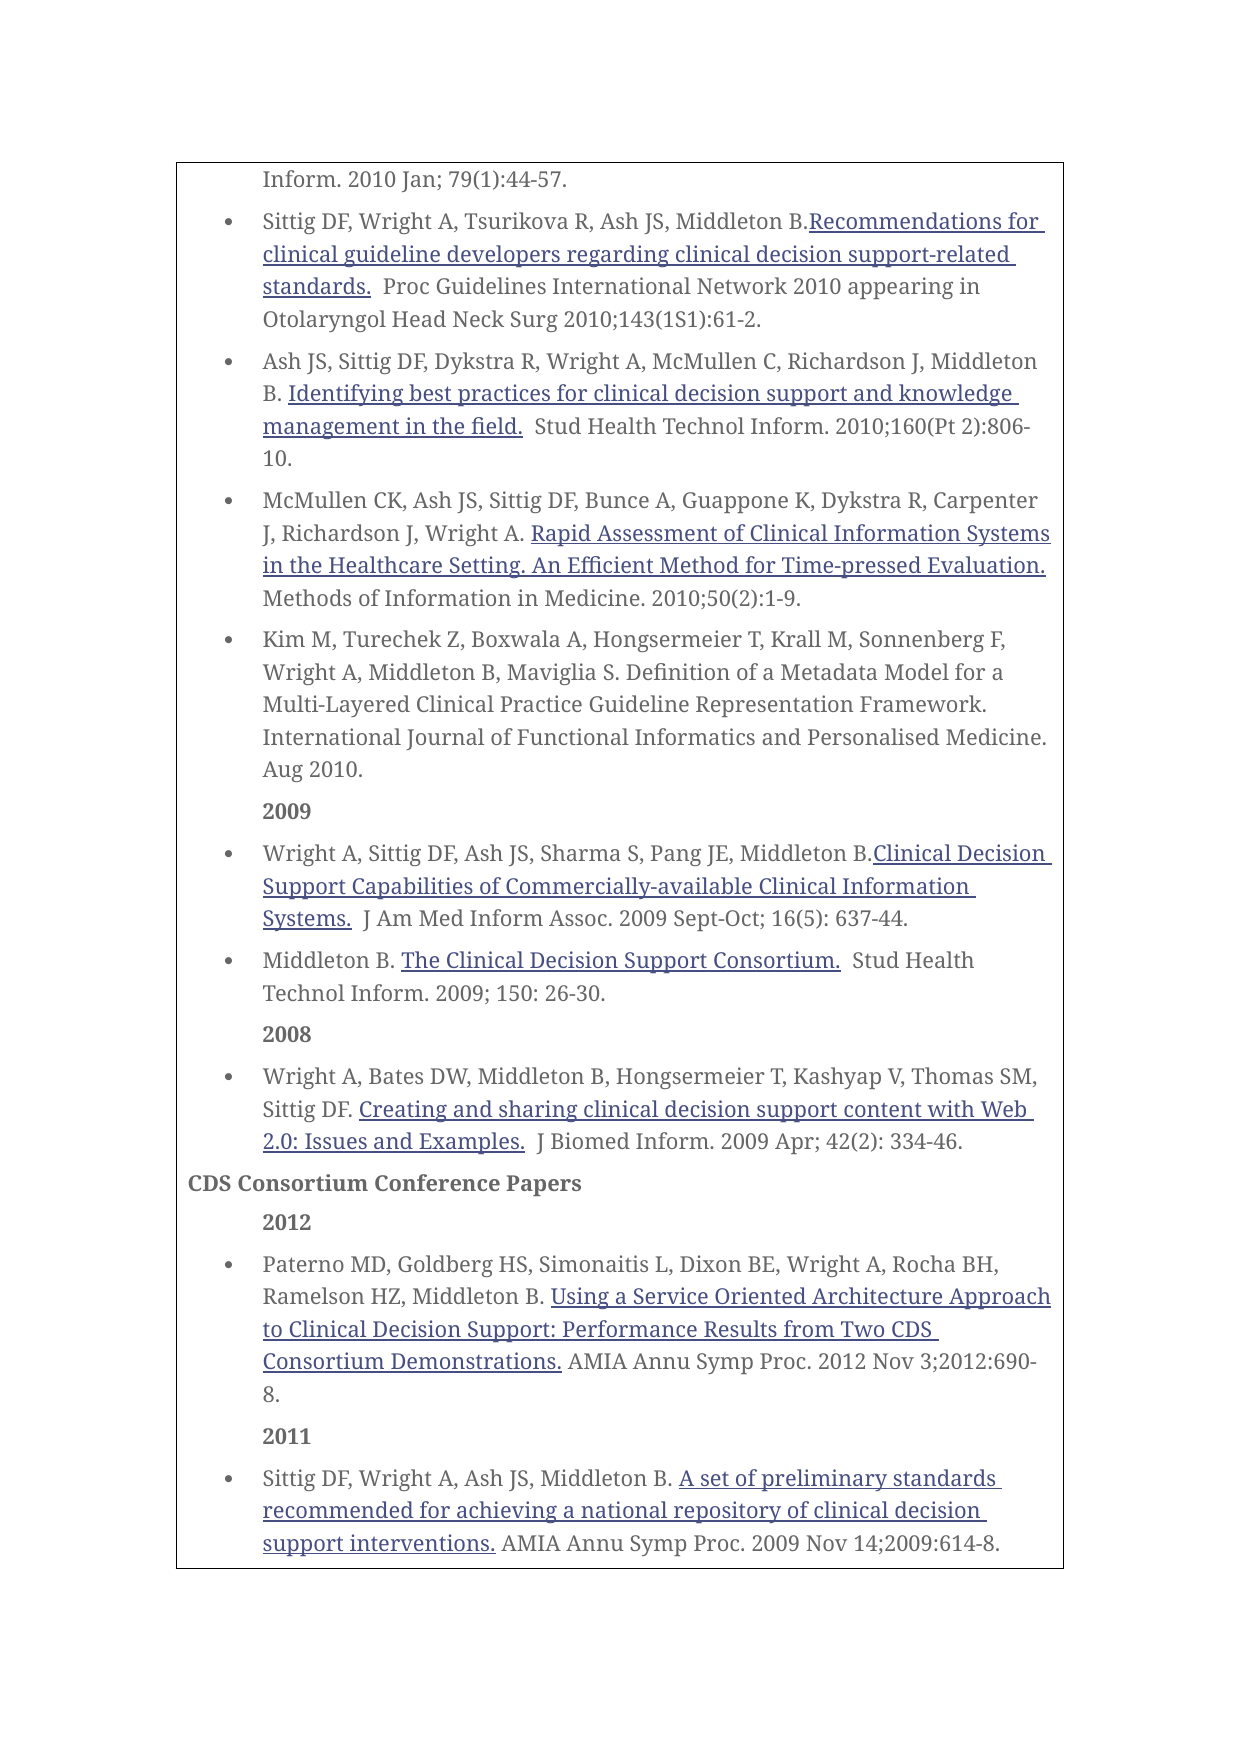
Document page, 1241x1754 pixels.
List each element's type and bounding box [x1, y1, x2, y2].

table_header [177, 163, 1063, 1568]
